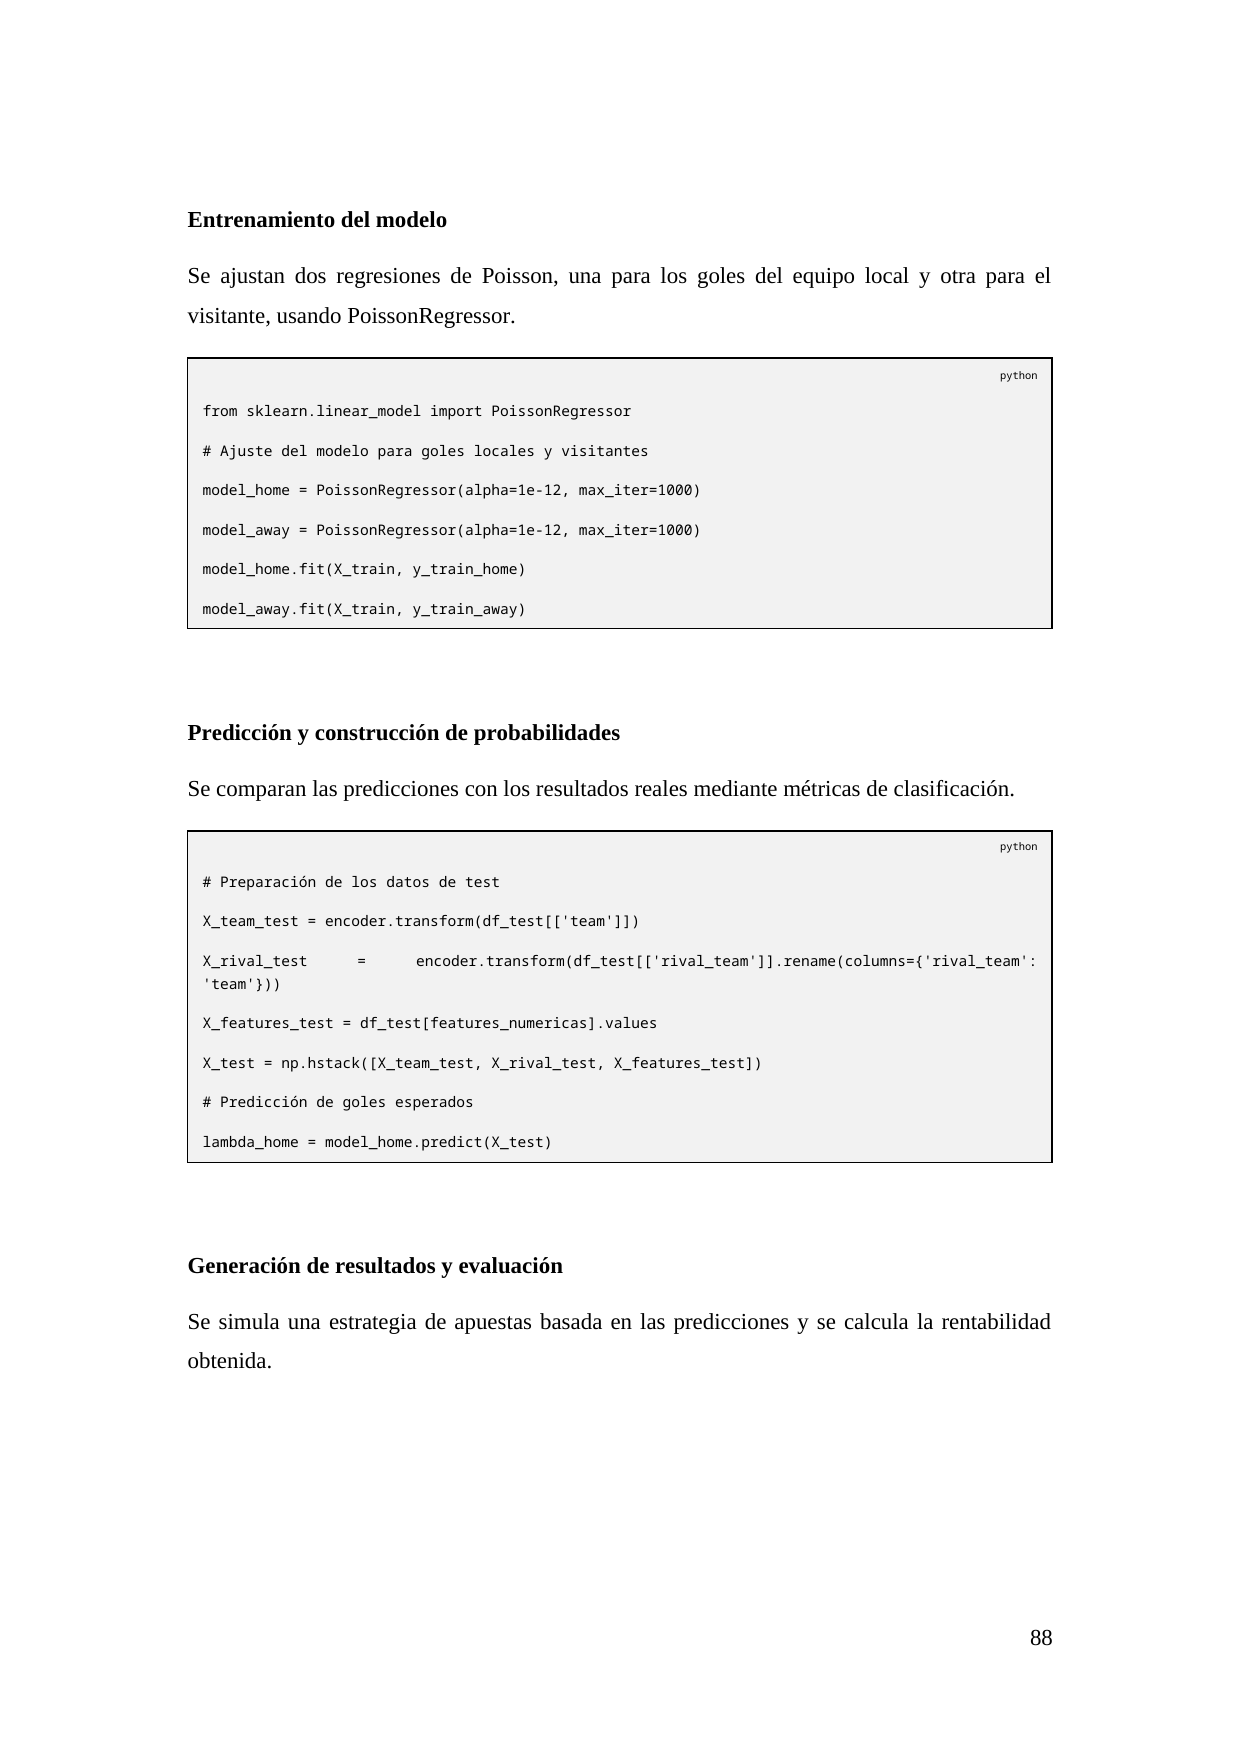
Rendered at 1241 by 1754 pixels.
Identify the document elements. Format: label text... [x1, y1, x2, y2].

text Generación de resultados y evaluación [187, 1252, 1053, 1278]
text Predicción y construcción de probabilidades [187, 719, 1053, 745]
text Se ajustan dos regresiones de Poisson, una para los goles del equipo local y otra para el visitante, usando PoissonRegressor. [187, 262, 1053, 328]
text Se comparan las predicciones con los resultados reales mediante métricas de clasificación. [187, 775, 1053, 801]
text Entrenamiento del modelo [187, 206, 1053, 232]
text Se simula una estrategia de apuestas basada en las predicciones y se calcula la rentabilidad obtenida. [187, 1308, 1053, 1374]
